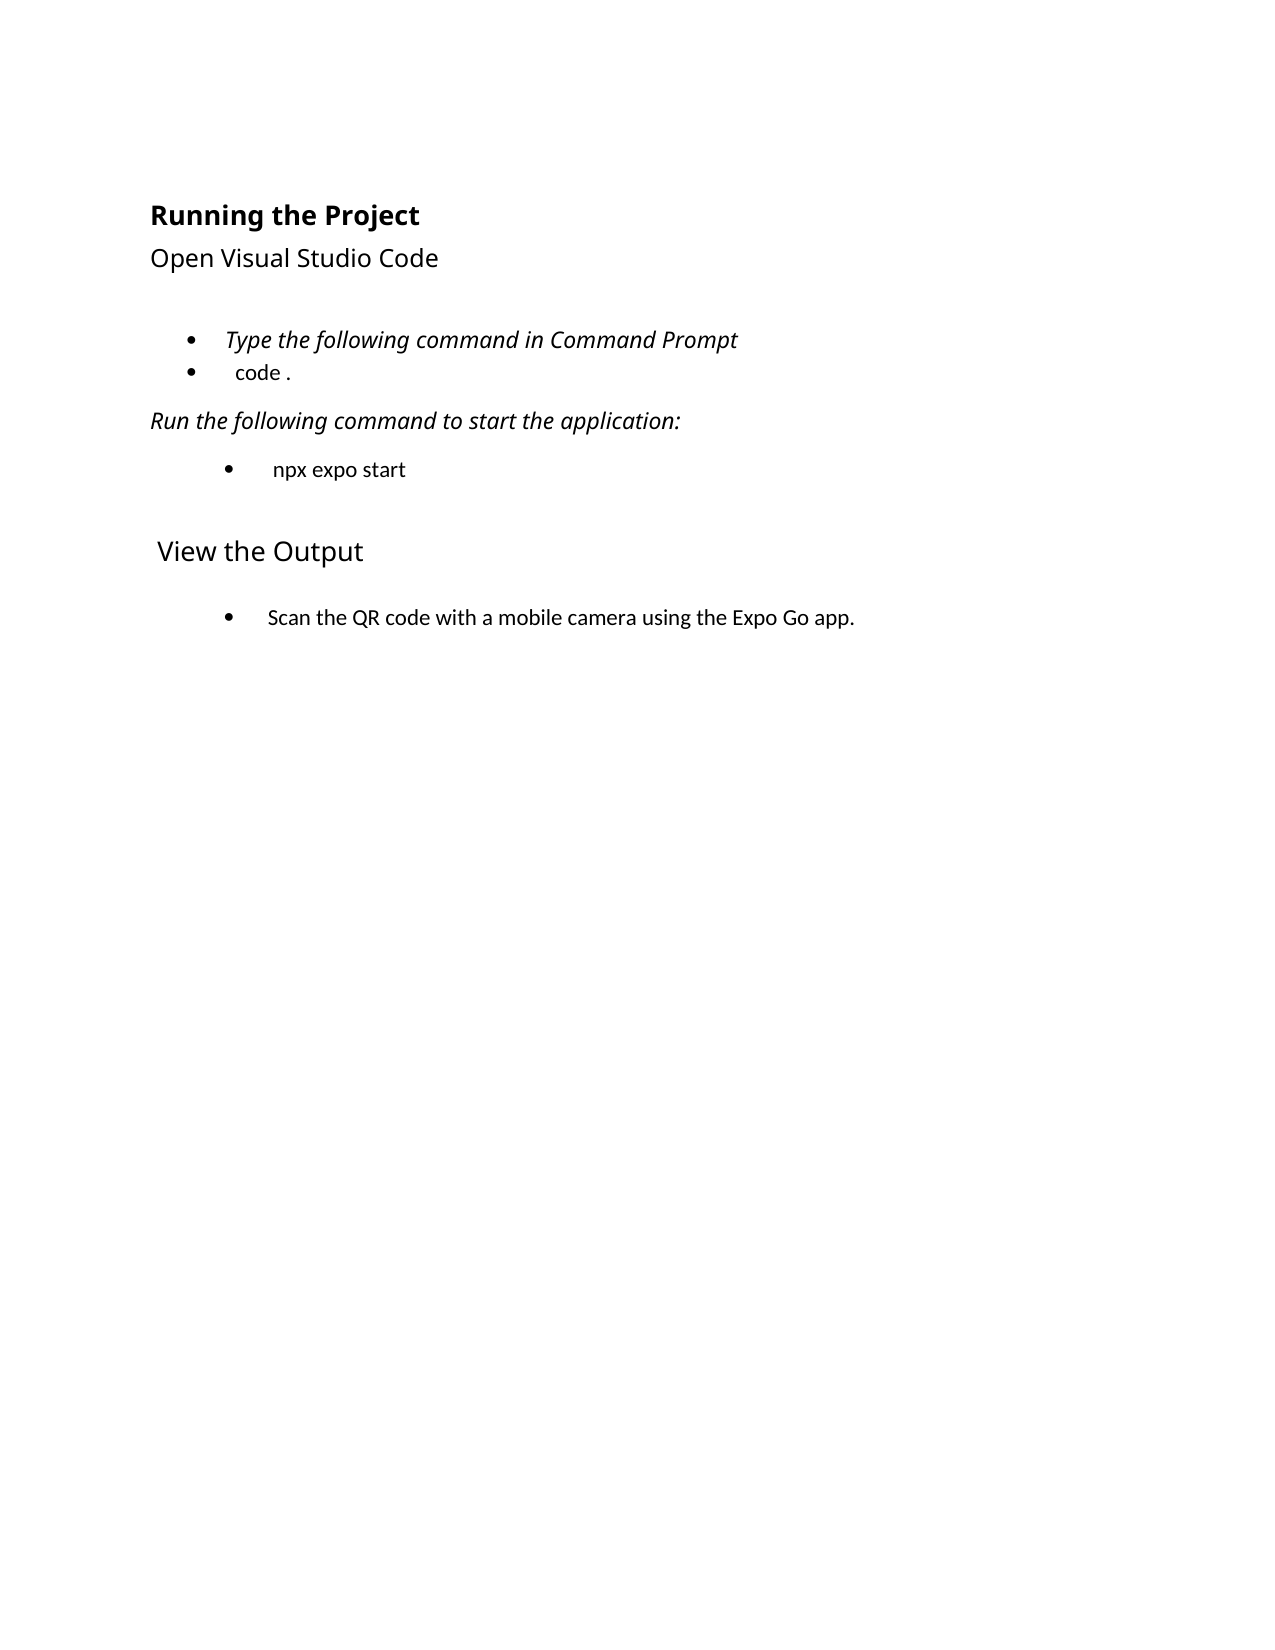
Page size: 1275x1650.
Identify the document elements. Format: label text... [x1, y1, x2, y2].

subtitle View the Output [150, 533, 1125, 569]
subtitle Open Visual Studio Code [150, 241, 1125, 275]
list Scan the QR code with a mobile camera using the Expo Go app. [225, 603, 1125, 631]
list npx expo start [225, 456, 1125, 483]
subtitle Type the following command in Command Prompt [187, 324, 1125, 356]
subtitle Running the Project [150, 197, 1125, 234]
list code . [187, 358, 1125, 386]
text Run the following command to start the application: [150, 405, 1125, 436]
